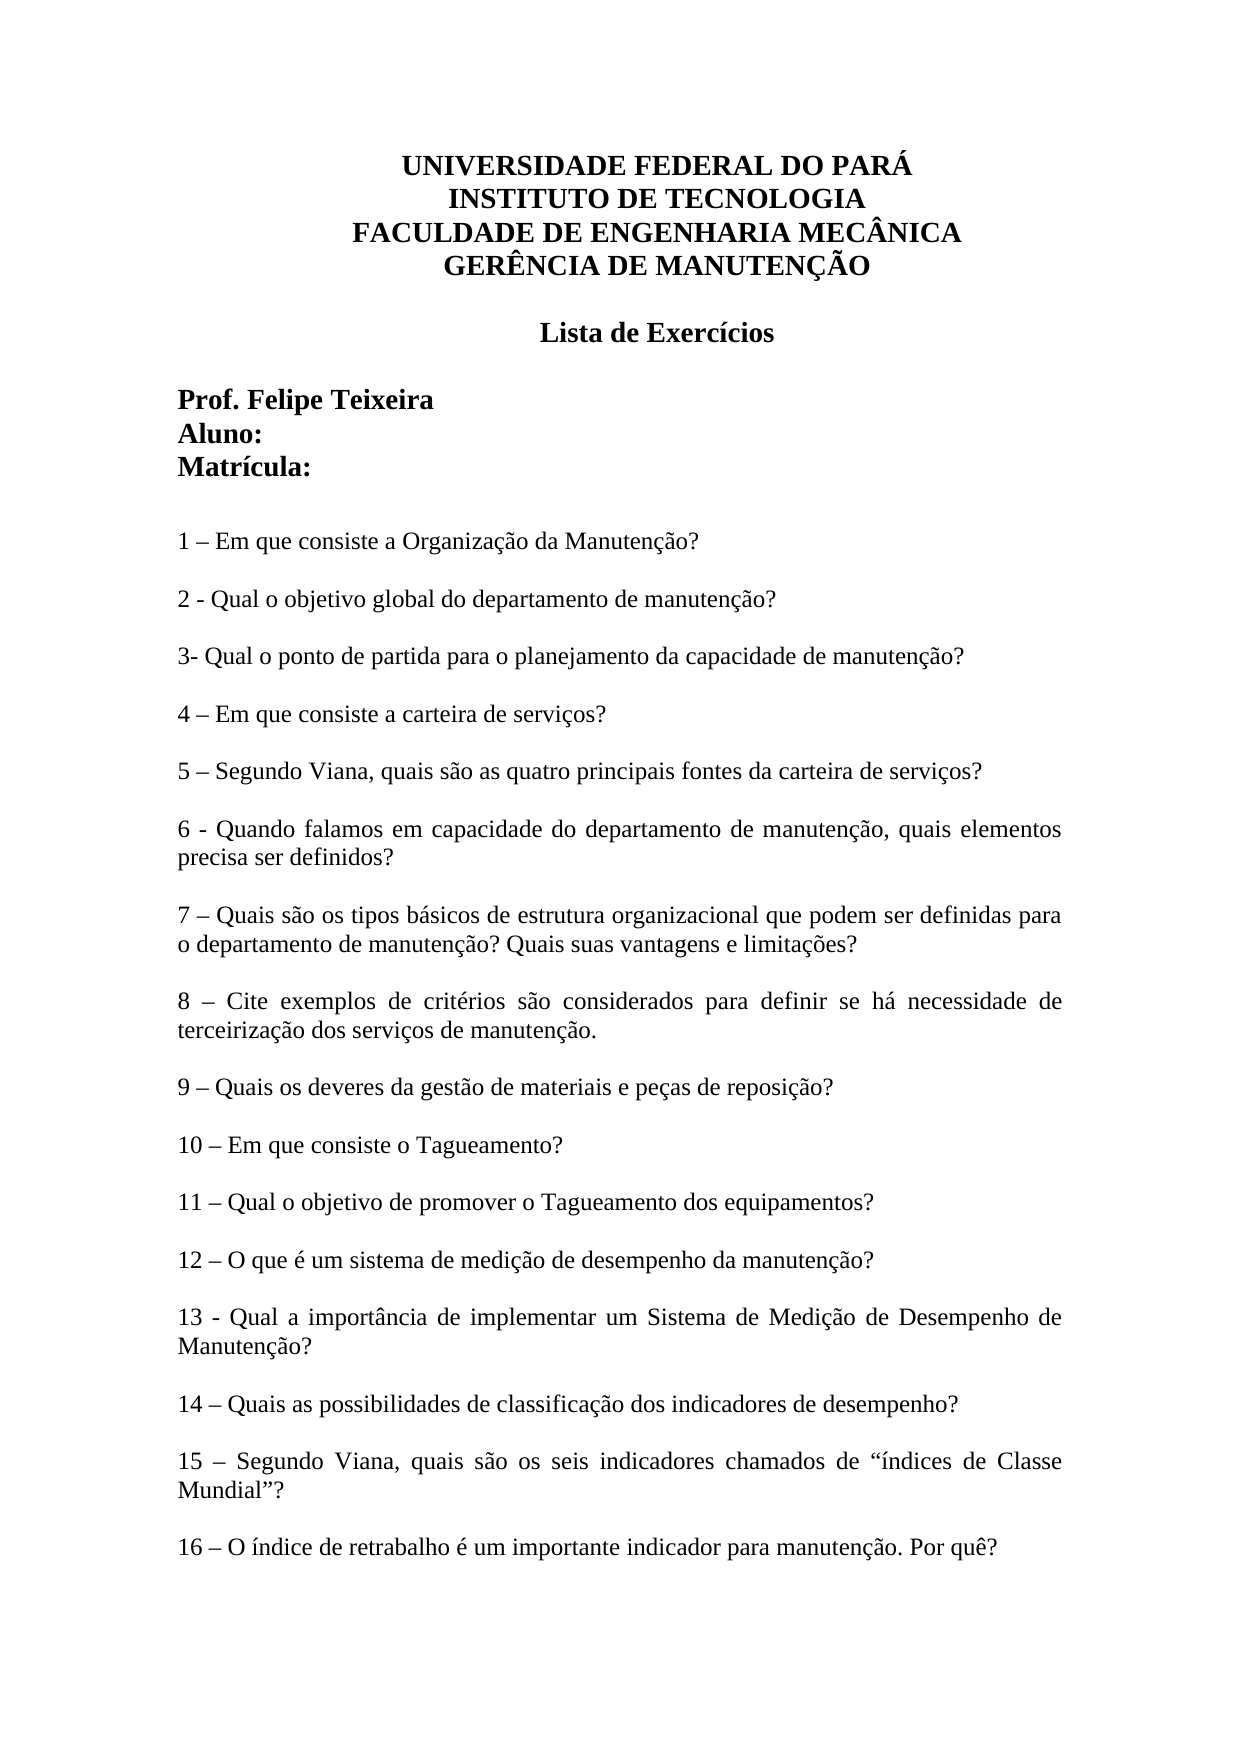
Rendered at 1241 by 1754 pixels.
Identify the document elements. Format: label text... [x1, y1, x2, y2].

text 4 – Em que consiste a carteira de serviços? [177, 699, 1063, 727]
text 10 – Em que consiste o Tagueamento? [177, 1130, 1063, 1159]
text 12 – O que é um sistema de medição de desempenho da manutenção? [177, 1245, 1063, 1274]
text 16 – O índice de retrabalho é um importante indicador para manutenção. Por quê? [177, 1532, 1063, 1561]
text 8 – Cite exemplos de critérios são considerados para definir se há necessidade de terceirização dos serviços de manutenção. [177, 986, 1063, 1044]
text INSTITUTO DE TECNOLOGIA [177, 181, 1063, 215]
text 9 – Quais os deveres da gestão de materiais e peças de reposição? [177, 1072, 1063, 1101]
text Matrícula: [177, 449, 1063, 483]
text UNIVERSIDADE FEDERAL DO PARÁ [177, 148, 1063, 181]
text 13 - Qual a importância de implementar um Sistema de Medição de Desempenho de Manutenção? [177, 1302, 1063, 1360]
text Lista de Exercícios [177, 315, 1063, 349]
text Aluno: [177, 416, 1063, 449]
text 14 – Quais as possibilidades de classificação dos indicadores de desempenho? [177, 1389, 1063, 1417]
text 15 – Segundo Viana, quais são os seis indicadores chamados de “índices de Classe Mundial”? [177, 1446, 1063, 1504]
text GERÊNCIA DE MANUTENÇÃO [177, 248, 1063, 282]
text 11 – Qual o objetivo de promover o Tagueamento dos equipamentos? [177, 1187, 1063, 1216]
text 1 – Em que consiste a Organização da Manutenção? [177, 526, 1063, 555]
text 6 - Quando falamos em capacidade do departamento de manutenção, quais elementos precisa ser definidos? [177, 814, 1063, 871]
text 5 – Segundo Viana, quais são as quatro principais fontes da carteira de serviços? [177, 756, 1063, 785]
text 3- Qual o ponto de partida para o planejamento da capacidade de manutenção? [177, 641, 1063, 670]
text 2 - Qual o objetivo global do departamento de manutenção? [177, 584, 1063, 612]
text 7 – Quais são os tipos básicos de estrutura organizacional que podem ser definidas para o departamento de manutenção? Quais suas vantagens e limitações? [177, 900, 1063, 957]
text Prof. Felipe Teixeira [177, 382, 1063, 416]
text FACULDADE DE ENGENHARIA MECÂNICA [177, 215, 1063, 248]
